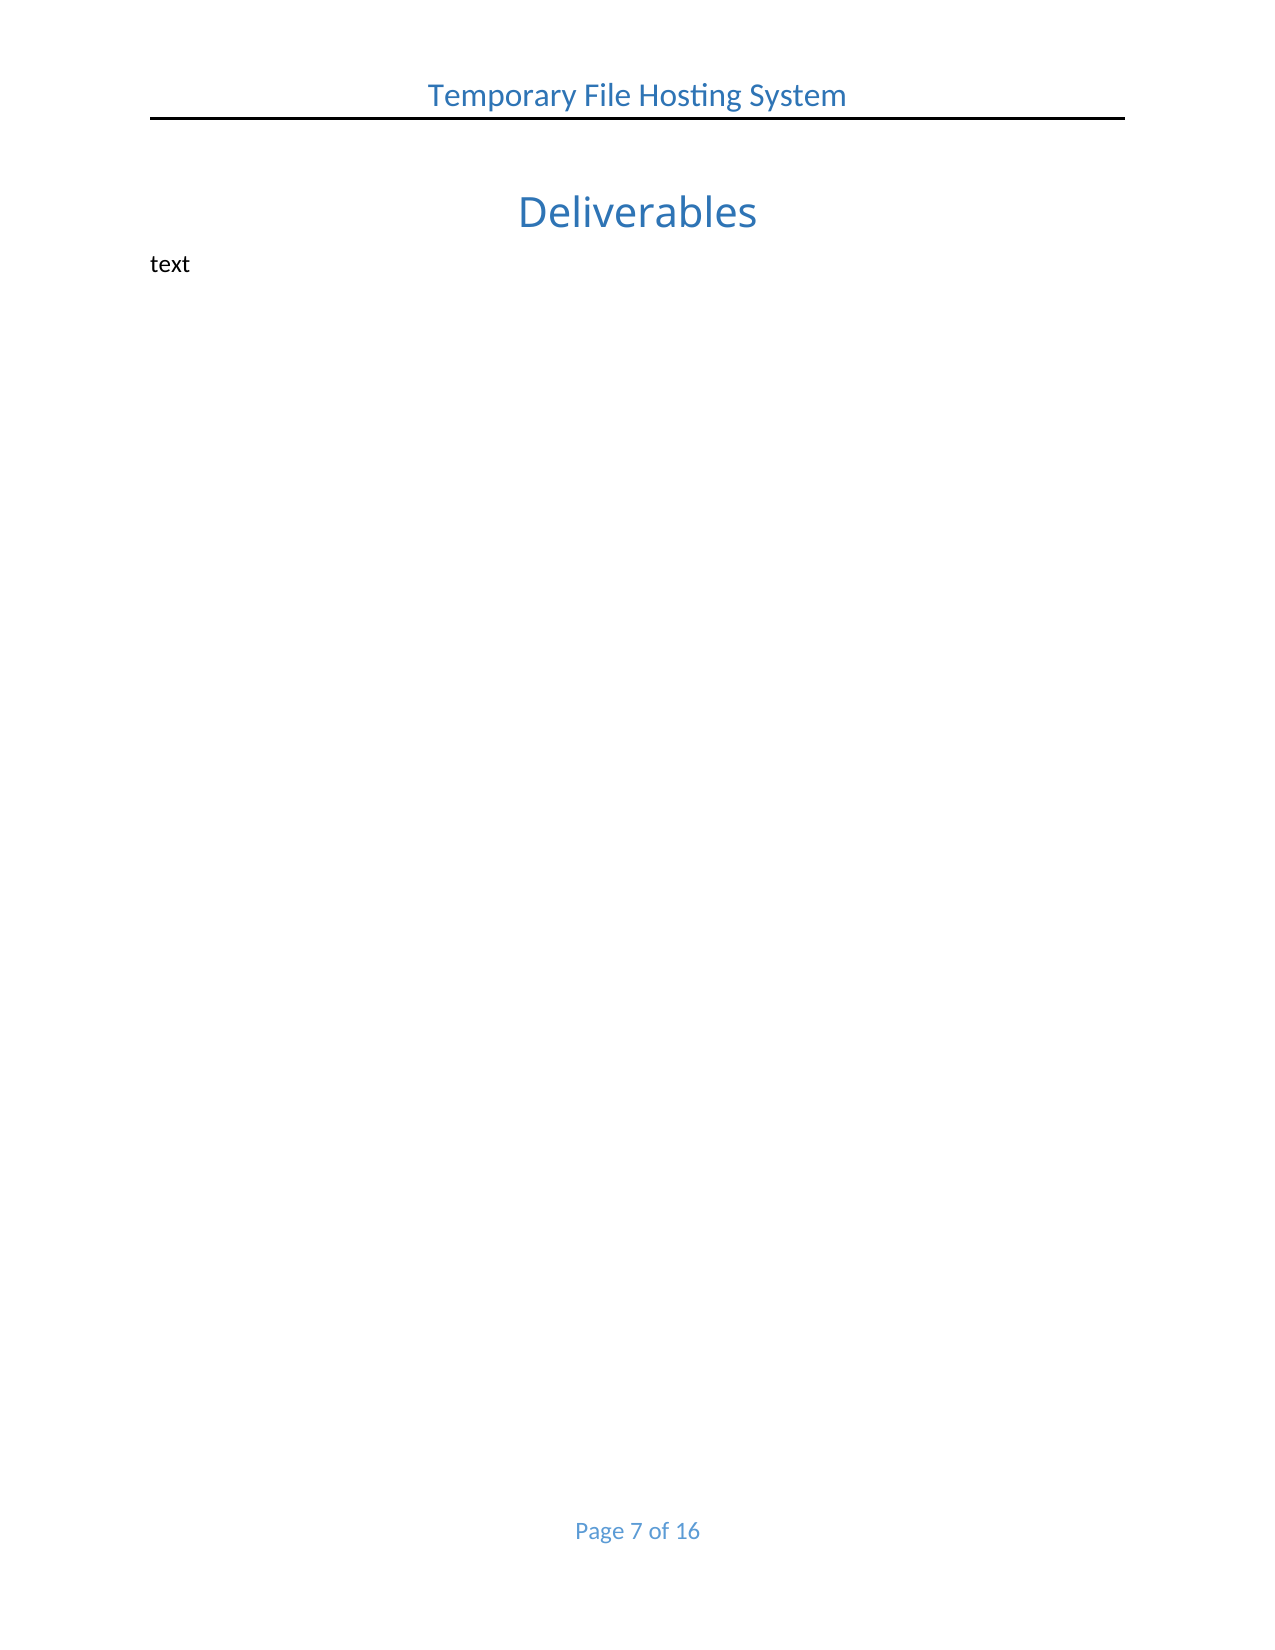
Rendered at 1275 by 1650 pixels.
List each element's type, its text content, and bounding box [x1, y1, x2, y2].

subtitle Deliverables [150, 183, 1125, 240]
text text [150, 248, 1125, 279]
